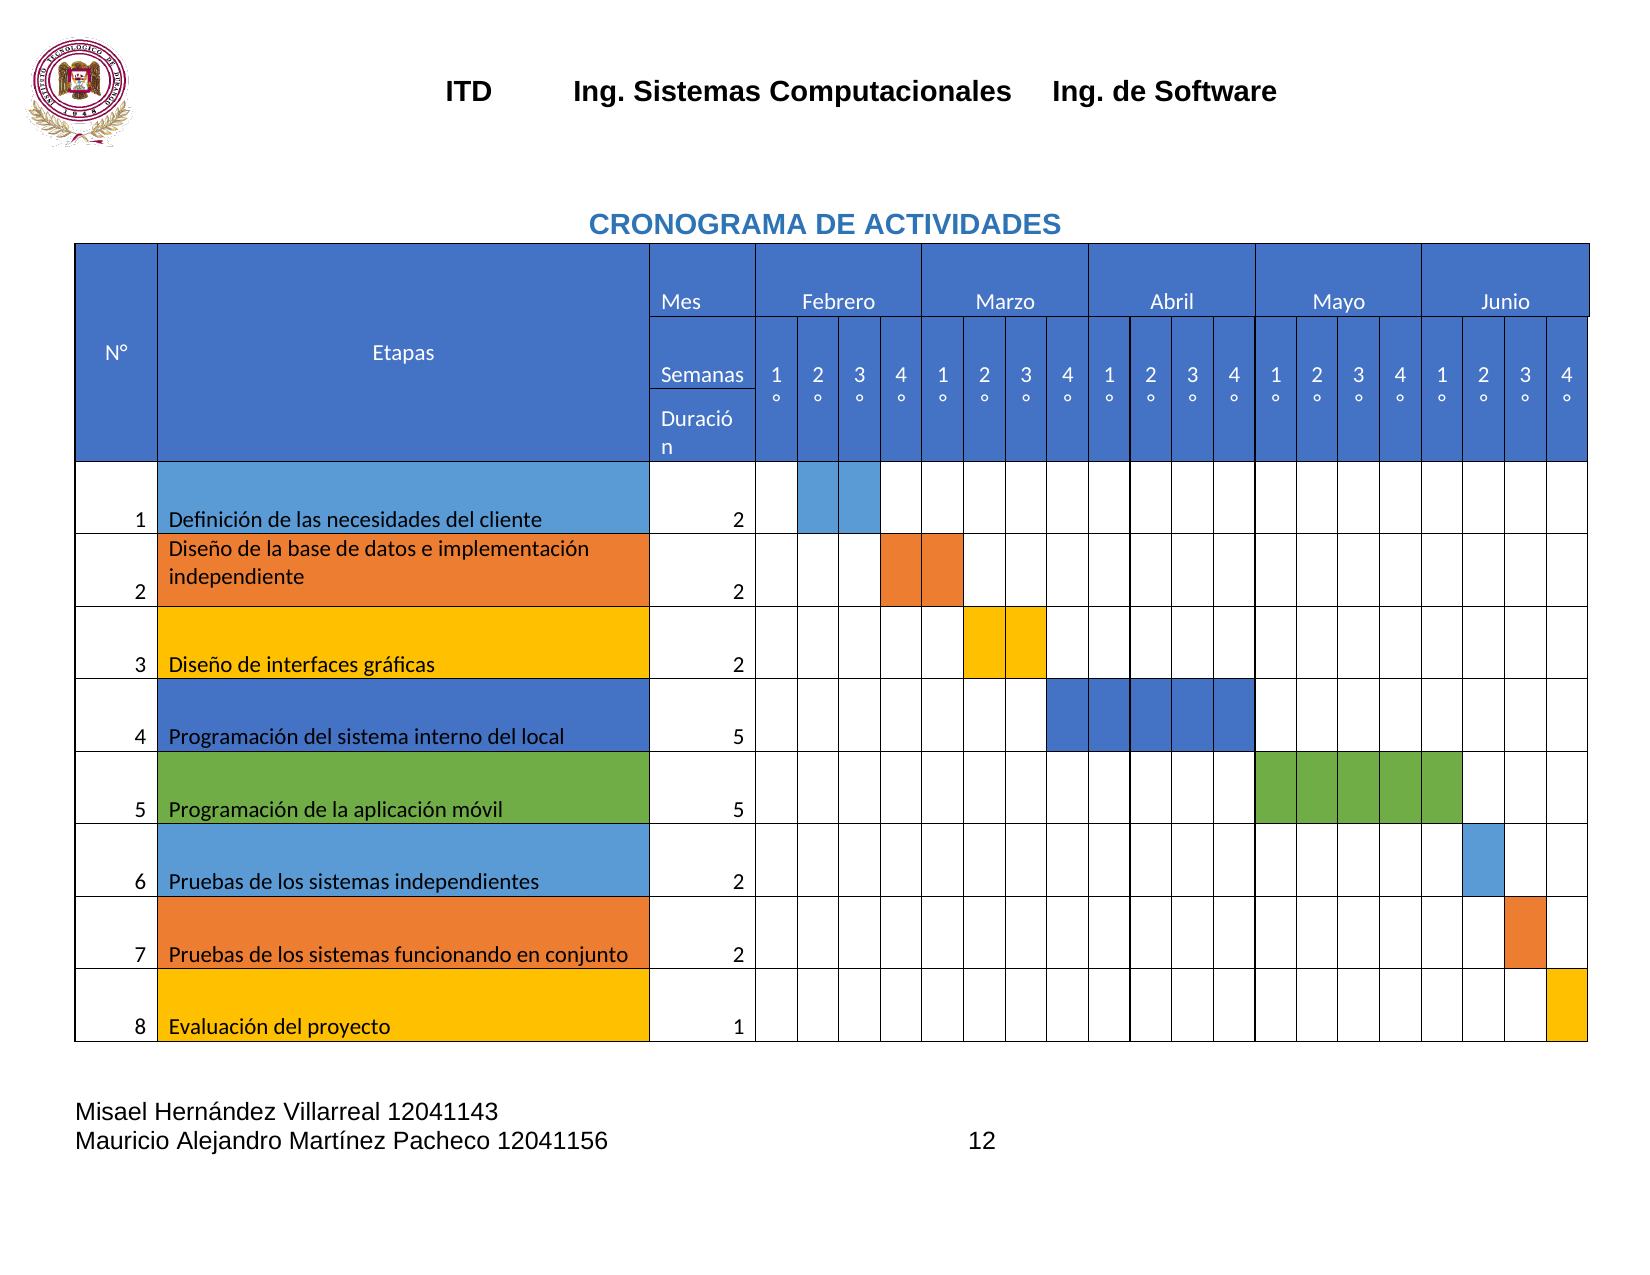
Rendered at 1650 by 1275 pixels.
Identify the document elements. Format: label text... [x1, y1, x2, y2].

table_cell [1547, 752, 1587, 823]
table_cell [756, 534, 797, 606]
table_cell 3° [1338, 317, 1379, 461]
table_cell [1505, 679, 1546, 751]
table_cell [798, 824, 838, 896]
table_cell [839, 462, 880, 533]
table_cell 2 [650, 824, 755, 896]
table_cell [1214, 752, 1254, 823]
table_cell [1047, 607, 1088, 678]
table_header Mes [650, 244, 755, 316]
table_cell [1047, 462, 1088, 533]
table_cell [1422, 752, 1462, 823]
table_cell 4° [881, 317, 921, 461]
table_cell [1463, 607, 1504, 678]
table_cell 2 [650, 897, 755, 968]
table_cell [798, 534, 838, 606]
table_cell [964, 607, 1005, 678]
table_cell [1214, 607, 1254, 678]
picture [24, 37, 134, 147]
table_cell 5 [76, 752, 157, 823]
table_cell [1380, 752, 1421, 823]
table_cell [1172, 462, 1213, 533]
table_cell [1547, 824, 1587, 896]
table_cell [1256, 969, 1296, 1041]
table_cell [1463, 897, 1504, 968]
table_cell [1172, 679, 1213, 751]
table_cell [1505, 969, 1546, 1041]
table_header N° [76, 244, 157, 461]
table_cell [964, 897, 1005, 968]
table_header Abril [1089, 244, 1255, 316]
table_cell [1131, 969, 1171, 1041]
table_cell [1214, 897, 1254, 968]
table_cell 1 [650, 969, 755, 1041]
table_cell 4° [1380, 317, 1421, 461]
table_cell [881, 824, 921, 896]
table_cell 1° [1256, 317, 1296, 461]
table_cell [1089, 462, 1129, 533]
table_cell [1505, 824, 1546, 896]
table_cell [964, 462, 1005, 533]
table_cell [881, 607, 921, 678]
table_header Febrero [756, 244, 921, 316]
table_cell [1006, 969, 1046, 1041]
table_cell [1256, 752, 1296, 823]
table_cell [922, 969, 963, 1041]
table_cell [1006, 897, 1046, 968]
table_cell [1256, 897, 1296, 968]
table_cell [1547, 534, 1587, 606]
table_cell [1338, 607, 1379, 678]
table_cell 3 [76, 607, 157, 678]
table_cell Pruebas de los sistemas funcionando en conjunto [158, 897, 649, 968]
table_cell [1505, 897, 1546, 968]
table_cell 3° [839, 317, 880, 461]
table_cell 2° [1297, 317, 1337, 461]
table_cell [756, 824, 797, 896]
table_header Etapas [158, 244, 649, 461]
table_cell [1547, 679, 1587, 751]
table_header Marzo [922, 244, 1088, 316]
table_cell [1214, 462, 1254, 533]
table_cell [1214, 969, 1254, 1041]
table_cell [756, 897, 797, 968]
table_cell [1172, 897, 1213, 968]
table_cell [756, 462, 797, 533]
table_cell [1547, 969, 1587, 1041]
table_cell [1172, 752, 1213, 823]
table_cell [1047, 679, 1088, 751]
table_cell [1256, 824, 1296, 896]
table_cell [922, 534, 963, 606]
table_cell Programación del sistema interno del local [158, 679, 649, 751]
table_cell [839, 897, 880, 968]
table_cell 1° [756, 317, 797, 461]
table_cell [1006, 534, 1046, 606]
table_cell [1089, 824, 1129, 896]
table_cell [1338, 752, 1379, 823]
table_cell [1463, 824, 1504, 896]
table_cell [1256, 534, 1296, 606]
table_cell [1547, 607, 1587, 678]
table_cell 1° [922, 317, 963, 461]
table_cell [1380, 534, 1421, 606]
table_cell [1380, 679, 1421, 751]
table_cell [1131, 897, 1171, 968]
table_cell [756, 607, 797, 678]
table_cell [1422, 824, 1462, 896]
table_cell [1338, 462, 1379, 533]
table_cell 4° [1214, 317, 1254, 461]
table_cell [1047, 969, 1088, 1041]
table_cell [1006, 679, 1046, 751]
table_cell 3° [1006, 317, 1046, 461]
table_cell [1006, 824, 1046, 896]
table_cell [1422, 607, 1462, 678]
table_cell 2° [798, 317, 838, 461]
table_cell [1297, 534, 1337, 606]
table_cell [881, 752, 921, 823]
table_cell [798, 897, 838, 968]
table_cell [1505, 607, 1546, 678]
table_cell [798, 462, 838, 533]
table_cell [1131, 824, 1171, 896]
table_cell 2° [1131, 317, 1171, 461]
table_cell [1380, 969, 1421, 1041]
table_cell [964, 679, 1005, 751]
table_cell 7 [76, 897, 157, 968]
table_cell [1338, 824, 1379, 896]
table_cell [1297, 462, 1337, 533]
table_cell [1131, 679, 1171, 751]
table_cell [922, 462, 963, 533]
table_cell [881, 969, 921, 1041]
table_cell 1° [1422, 317, 1462, 461]
table_cell 5 [650, 752, 755, 823]
table_cell [1422, 969, 1462, 1041]
table_cell [1006, 607, 1046, 678]
table_cell [756, 679, 797, 751]
table_cell [881, 534, 921, 606]
table_cell 2 [650, 534, 755, 606]
table_cell 1 [76, 462, 157, 533]
table_cell [881, 462, 921, 533]
table_cell [798, 679, 838, 751]
table_cell [1047, 824, 1088, 896]
table_cell 3° [1172, 317, 1213, 461]
table_cell [1214, 824, 1254, 896]
table_cell [922, 679, 963, 751]
table_cell [798, 752, 838, 823]
table_cell [1131, 534, 1171, 606]
table_cell [1463, 462, 1504, 533]
table_cell Diseño de interfaces gráficas [158, 607, 649, 678]
table_cell [922, 607, 963, 678]
table_cell 5 [650, 679, 755, 751]
table_cell 2° [964, 317, 1005, 461]
table_cell [1547, 897, 1587, 968]
table_cell [839, 607, 880, 678]
table_cell [1089, 534, 1129, 606]
table_cell [1463, 679, 1504, 751]
table_cell [1172, 534, 1213, 606]
table_cell 3° [1505, 317, 1546, 461]
table_cell [839, 969, 880, 1041]
table_cell [922, 752, 963, 823]
table_cell 4° [1547, 317, 1587, 461]
table_cell [1214, 534, 1254, 606]
table_cell Diseño de la base de datos e implementación independiente [158, 534, 649, 606]
table_cell [1297, 969, 1337, 1041]
table_cell [1422, 679, 1462, 751]
table_cell [1297, 897, 1337, 968]
table_cell [1547, 462, 1587, 533]
table_cell [1172, 969, 1213, 1041]
table_cell 8 [76, 969, 157, 1041]
table_cell [839, 824, 880, 896]
table_cell [1006, 752, 1046, 823]
table_cell [1089, 679, 1129, 751]
table_cell Semanas [650, 317, 755, 388]
table_cell 2 [650, 607, 755, 678]
table_cell [1006, 462, 1046, 533]
table_cell [1256, 607, 1296, 678]
table_cell [1172, 607, 1213, 678]
table_cell [1131, 752, 1171, 823]
table_cell [964, 752, 1005, 823]
table_cell [922, 824, 963, 896]
table_cell Evaluación del proyecto [158, 969, 649, 1041]
table_cell 2 [650, 462, 755, 533]
table_cell [964, 824, 1005, 896]
table_cell [1380, 824, 1421, 896]
table_cell [1214, 679, 1254, 751]
table_cell [964, 969, 1005, 1041]
table_cell [1338, 897, 1379, 968]
table_cell [1089, 969, 1129, 1041]
table_cell [1172, 824, 1213, 896]
table_cell 6 [76, 824, 157, 896]
table_cell [1047, 897, 1088, 968]
table_cell [1297, 752, 1337, 823]
table_cell [922, 897, 963, 968]
table_cell [1089, 897, 1129, 968]
table_cell [1380, 462, 1421, 533]
table_cell [1505, 752, 1546, 823]
table_cell [1297, 679, 1337, 751]
table_cell [1256, 679, 1296, 751]
table_cell [1089, 607, 1129, 678]
table_cell Pruebas de los sistemas independientes [158, 824, 649, 896]
table_cell [798, 607, 838, 678]
table_cell [1338, 969, 1379, 1041]
table_cell [756, 752, 797, 823]
table_cell [1047, 534, 1088, 606]
table_cell [1505, 462, 1546, 533]
table_header Junio [1422, 244, 1589, 316]
table_cell Duración [650, 389, 755, 461]
table_cell [1463, 752, 1504, 823]
table_cell [881, 679, 921, 751]
table_cell [1131, 607, 1171, 678]
table_cell [1131, 462, 1171, 533]
table_cell [1297, 824, 1337, 896]
table_cell 4 [76, 679, 157, 751]
table_cell 4° [1047, 317, 1088, 461]
table_cell [756, 969, 797, 1041]
table_cell [964, 534, 1005, 606]
table_cell [1463, 534, 1504, 606]
table_cell [1047, 752, 1088, 823]
table_cell [1422, 534, 1462, 606]
table_cell [839, 752, 880, 823]
table_cell 1° [1089, 317, 1129, 461]
table_cell Programación de la aplicación móvil [158, 752, 649, 823]
table_cell [1463, 969, 1504, 1041]
table_cell [1422, 897, 1462, 968]
table_cell [839, 679, 880, 751]
table_cell [1380, 897, 1421, 968]
table_cell [1089, 752, 1129, 823]
table_cell 2° [1463, 317, 1504, 461]
table_cell [1422, 462, 1462, 533]
table_cell [1256, 462, 1296, 533]
table_cell [1297, 607, 1337, 678]
table_cell [1505, 534, 1546, 606]
table_cell [1338, 679, 1379, 751]
table_header Mayo [1256, 244, 1421, 316]
subtitle CRONOGRAMA DE ACTIVIDADES [75, 207, 1575, 240]
table_cell [881, 897, 921, 968]
table_cell [798, 969, 838, 1041]
table_cell [1338, 534, 1379, 606]
table_cell [1380, 607, 1421, 678]
table_cell Definición de las necesidades del cliente [158, 462, 649, 533]
table_cell 2 [76, 534, 157, 606]
table_cell [839, 534, 880, 606]
